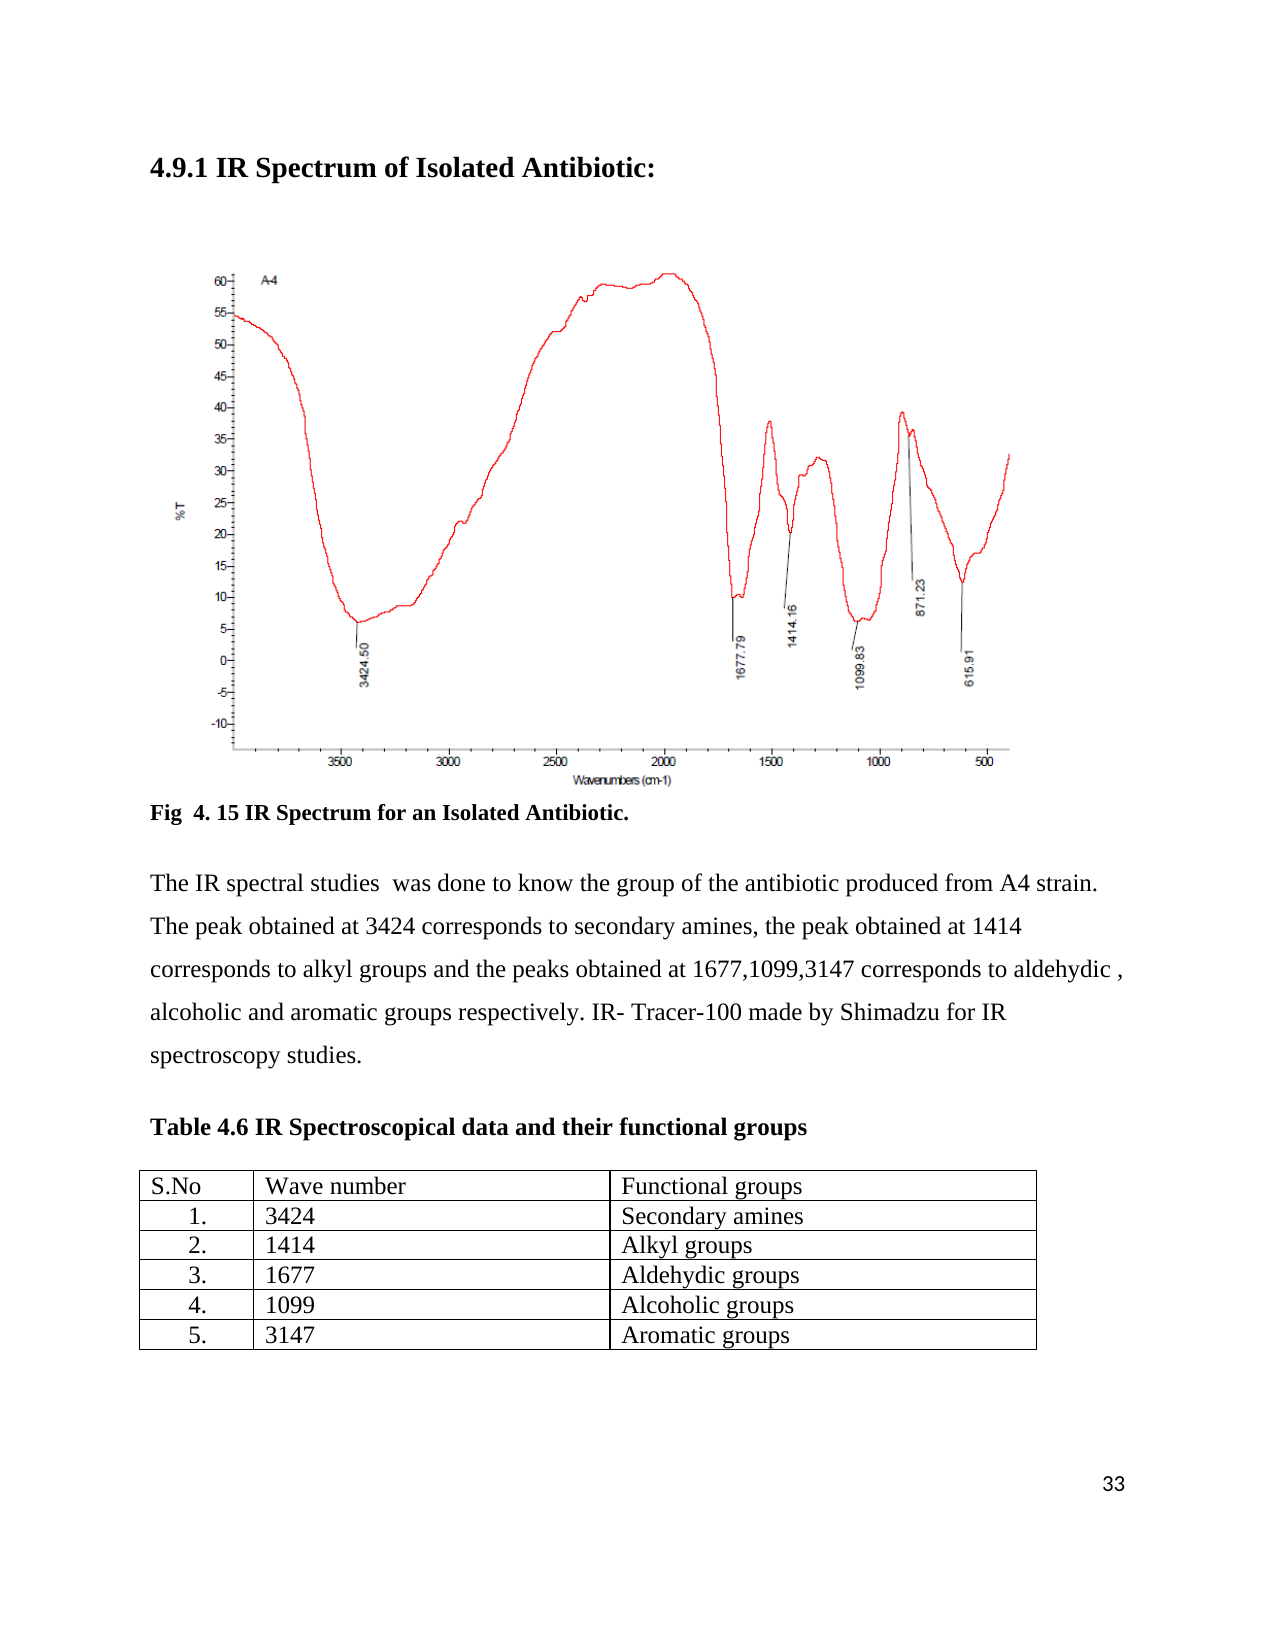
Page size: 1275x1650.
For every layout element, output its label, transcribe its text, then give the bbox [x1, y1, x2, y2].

picture [150, 260, 1125, 799]
table_cell 1414 [254, 1231, 609, 1259]
table_cell [140, 1231, 253, 1259]
table_cell [140, 1260, 253, 1289]
table_cell Alkyl groups [611, 1231, 1036, 1259]
table_cell Aromatic groups [611, 1320, 1036, 1349]
text The peak obtained at 3424 corresponds to secondary amines, the peak obtained at 1414 corresponds to alkyl groups and the peaks obtained at 1677,1099,3147 corresponds to aldehydic , alcoholic and aromatic groups respectively. IR- Tracer-100 made by Shimadzu for IR spectroscopy studies. [150, 911, 1125, 1069]
table_header S.No [140, 1171, 253, 1200]
table_header Functional groups [611, 1171, 1036, 1200]
table_cell 3424 [254, 1201, 609, 1229]
text 4.9.1 IR Spectrum of Isolated Antibiotic: [150, 150, 1125, 183]
table_header Wave number [254, 1171, 609, 1200]
table_cell Aldehydic groups [611, 1260, 1036, 1289]
table_cell [140, 1320, 253, 1349]
table_cell [140, 1201, 253, 1229]
table_cell Alcoholic groups [611, 1290, 1036, 1319]
table_cell Secondary amines [611, 1201, 1036, 1229]
text The IR spectral studies was done to know the group of the antibiotic produced from A4 strain. [150, 868, 1125, 897]
table_cell 1677 [254, 1260, 609, 1289]
text Fig 4. 15 IR Spectrum for an Isolated Antibiotic. [150, 799, 1125, 825]
text Table 4.6 IR Spectroscopical data and their functional groups [150, 1112, 1125, 1141]
table_cell [140, 1290, 253, 1319]
table_cell 3147 [254, 1320, 609, 1349]
table_cell 1099 [254, 1290, 609, 1319]
